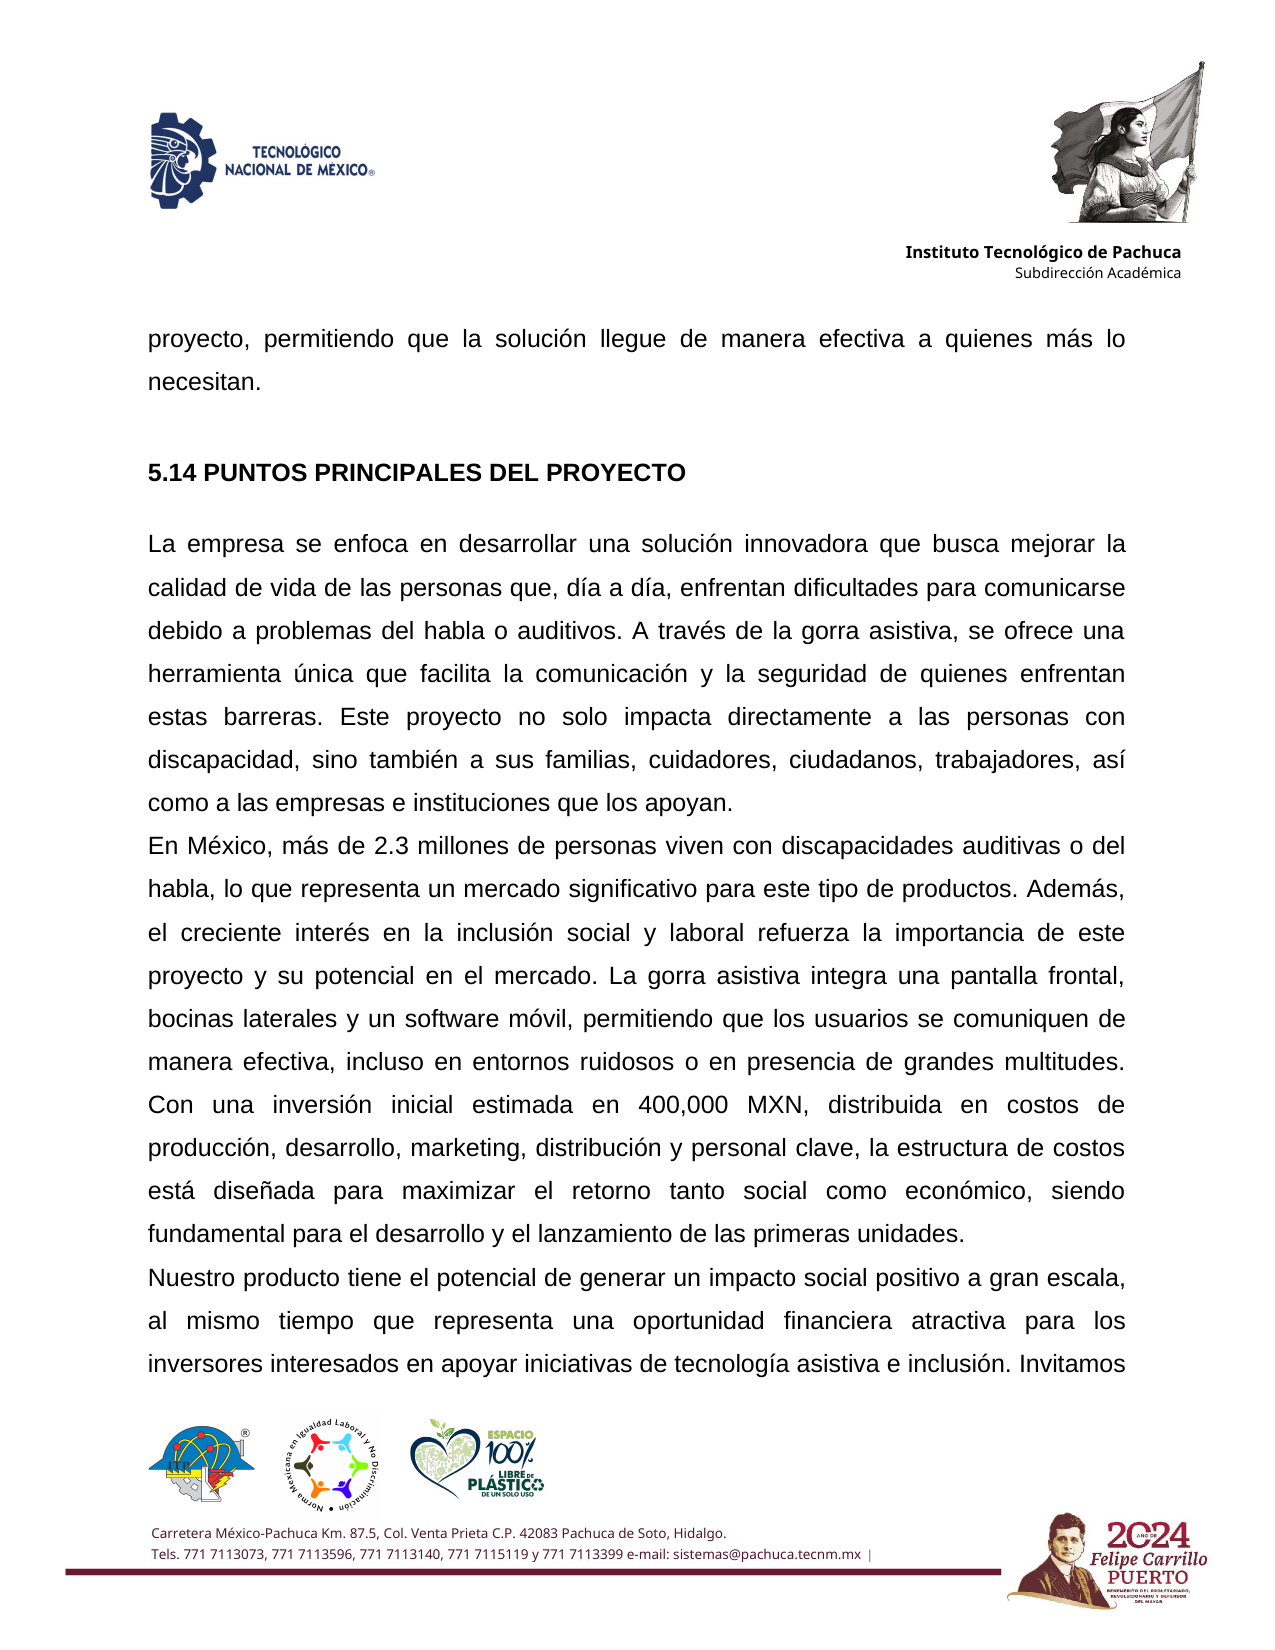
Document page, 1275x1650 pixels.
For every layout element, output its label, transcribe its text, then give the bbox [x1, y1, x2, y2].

subtitle 5.14 PUNTOS PRINCIPALES DEL PROYECTO [148, 458, 1127, 486]
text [148, 1263, 1127, 1378]
text En México, más de 2.3 millones de personas viven con discapacidades auditivas o del habla, lo que representa un mercado significativo para este tipo de productos. Además, el creciente interés en la inclusión social y laboral refuerza la importancia de este proyecto y su potencial en el mercado. La gorra asistiva integra una pantalla frontal, bocinas laterales y un software móvil, permitiendo que los usuarios se comuniquen de manera efectiva, incluso en entornos ruidosos o en presencia de grandes multitudes. Con una inversión inicial estimada en 400,000 MXN, distribuida en costos de producción, desarrollo, marketing, distribución y personal clave, la estructura de costos está diseñada para maximizar el retorno tanto social como económico, siendo fundamental para el desarrollo y el lanzamiento de las primeras unidades. [148, 831, 1127, 1248]
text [148, 324, 1127, 396]
picture [0, 0, 1275, 1649]
text La empresa se enfoca en desarrollar una solución innovadora que busca mejorar la calidad de vida de las personas que, día a día, enfrentan dificultades para comunicarse debido a problemas del habla o auditivos. A través de la gorra asistiva, se ofrece una herramienta única que facilita la comunicación y la seguridad de quienes enfrentan estas barreras. Este proyecto no solo impacta directamente a las personas con discapacidad, sino también a sus familias, cuidadores, ciudadanos, trabajadores, así como a las empresas e instituciones que los apoyan. [148, 529, 1127, 817]
